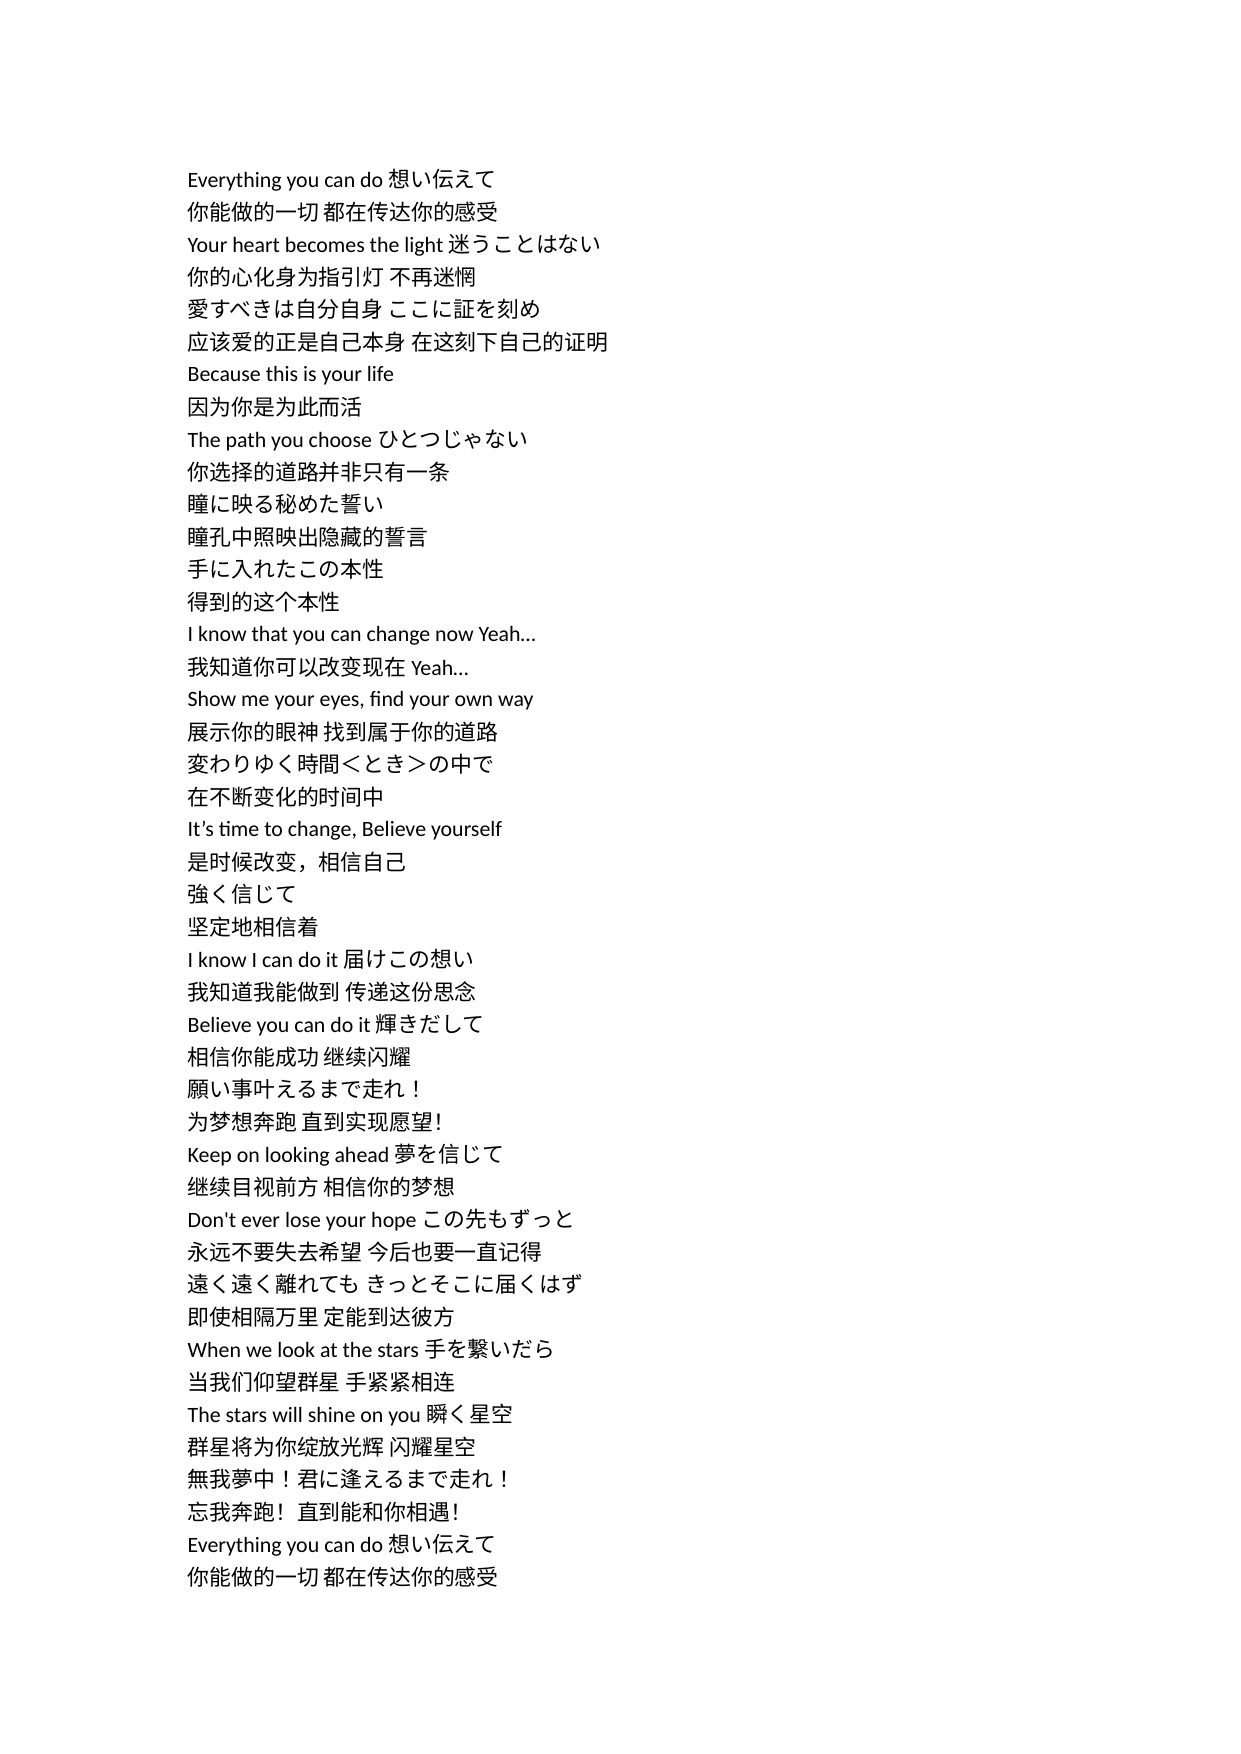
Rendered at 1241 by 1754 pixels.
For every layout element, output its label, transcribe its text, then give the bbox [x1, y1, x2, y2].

text 瞳孔中照映出隐藏的誓言 [187, 519, 1053, 552]
text It’s time to change, Believe yourself [187, 812, 1053, 844]
text Keep on looking ahead 夢を信じて [187, 1137, 1053, 1169]
text I know that you can change now Yeah… [187, 617, 1053, 649]
text Believe you can do it 輝きだして [187, 1007, 1053, 1039]
text 瞳に映る秘めた誓い [187, 487, 1053, 519]
text 因为你是为此而活 [187, 389, 1053, 422]
text 手に入れたこの本性 [187, 552, 1053, 584]
text Don't ever lose your hope この先もずっと [187, 1202, 1053, 1234]
text Everything you can do 想い伝えて [187, 1527, 1053, 1559]
text 是时候改变，相信自己 [187, 844, 1053, 877]
text 無我夢中！君に逢えるまで走れ！ [187, 1462, 1053, 1494]
text 永远不要失去希望 今后也要一直记得 [187, 1234, 1053, 1267]
text 愛すべきは自分自身 ここに証を刻め [187, 292, 1053, 324]
text 相信你能成功 继续闪耀 [187, 1039, 1053, 1072]
text 変わりゆく時間＜とき＞の中で [187, 747, 1053, 779]
text The path you choose ひとつじゃない [187, 422, 1053, 454]
text 強く信じて [187, 877, 1053, 909]
text 遠く遠く離れても きっとそこに届くはず [187, 1267, 1053, 1299]
text 在不断变化的时间中 [187, 779, 1053, 812]
text 你能做的一切 都在传达你的感受 [187, 194, 1053, 227]
text 你的心化身为指引灯 不再迷惘 [187, 259, 1053, 292]
text 我知道我能做到 传递这份思念 [187, 974, 1053, 1007]
text 应该爱的正是自己本身 在这刻下自己的证明 [187, 324, 1053, 357]
text 继续目视前方 相信你的梦想 [187, 1169, 1053, 1202]
text 我知道你可以改变现在 Yeah… [187, 649, 1053, 682]
text 群星将为你绽放光辉 闪耀星空 [187, 1429, 1053, 1462]
text 展示你的眼神 找到属于你的道路 [187, 714, 1053, 747]
text 你选择的道路并非只有一条 [187, 454, 1053, 487]
text Your heart becomes the light 迷うことはない [187, 227, 1053, 259]
text When we look at the stars 手を繋いだら [187, 1332, 1053, 1364]
text 忘我奔跑！直到能和你相遇！ [187, 1494, 1053, 1527]
text 願い事叶えるまで走れ！ [187, 1072, 1053, 1104]
text The stars will shine on you 瞬く星空 [187, 1397, 1053, 1429]
text 当我们仰望群星 手紧紧相连 [187, 1364, 1053, 1397]
text Show me your eyes, find your own way [187, 682, 1053, 714]
text 得到的这个本性 [187, 584, 1053, 617]
text Everything you can do 想い伝えて [187, 162, 1053, 194]
text 为梦想奔跑 直到实现愿望！ [187, 1104, 1053, 1137]
text Because this is your life [187, 357, 1053, 389]
text 坚定地相信着 [187, 909, 1053, 942]
text 即使相隔万里 定能到达彼方 [187, 1299, 1053, 1332]
text I know I can do it 届けこの想い [187, 942, 1053, 974]
text 你能做的一切 都在传达你的感受 [187, 1559, 1053, 1592]
